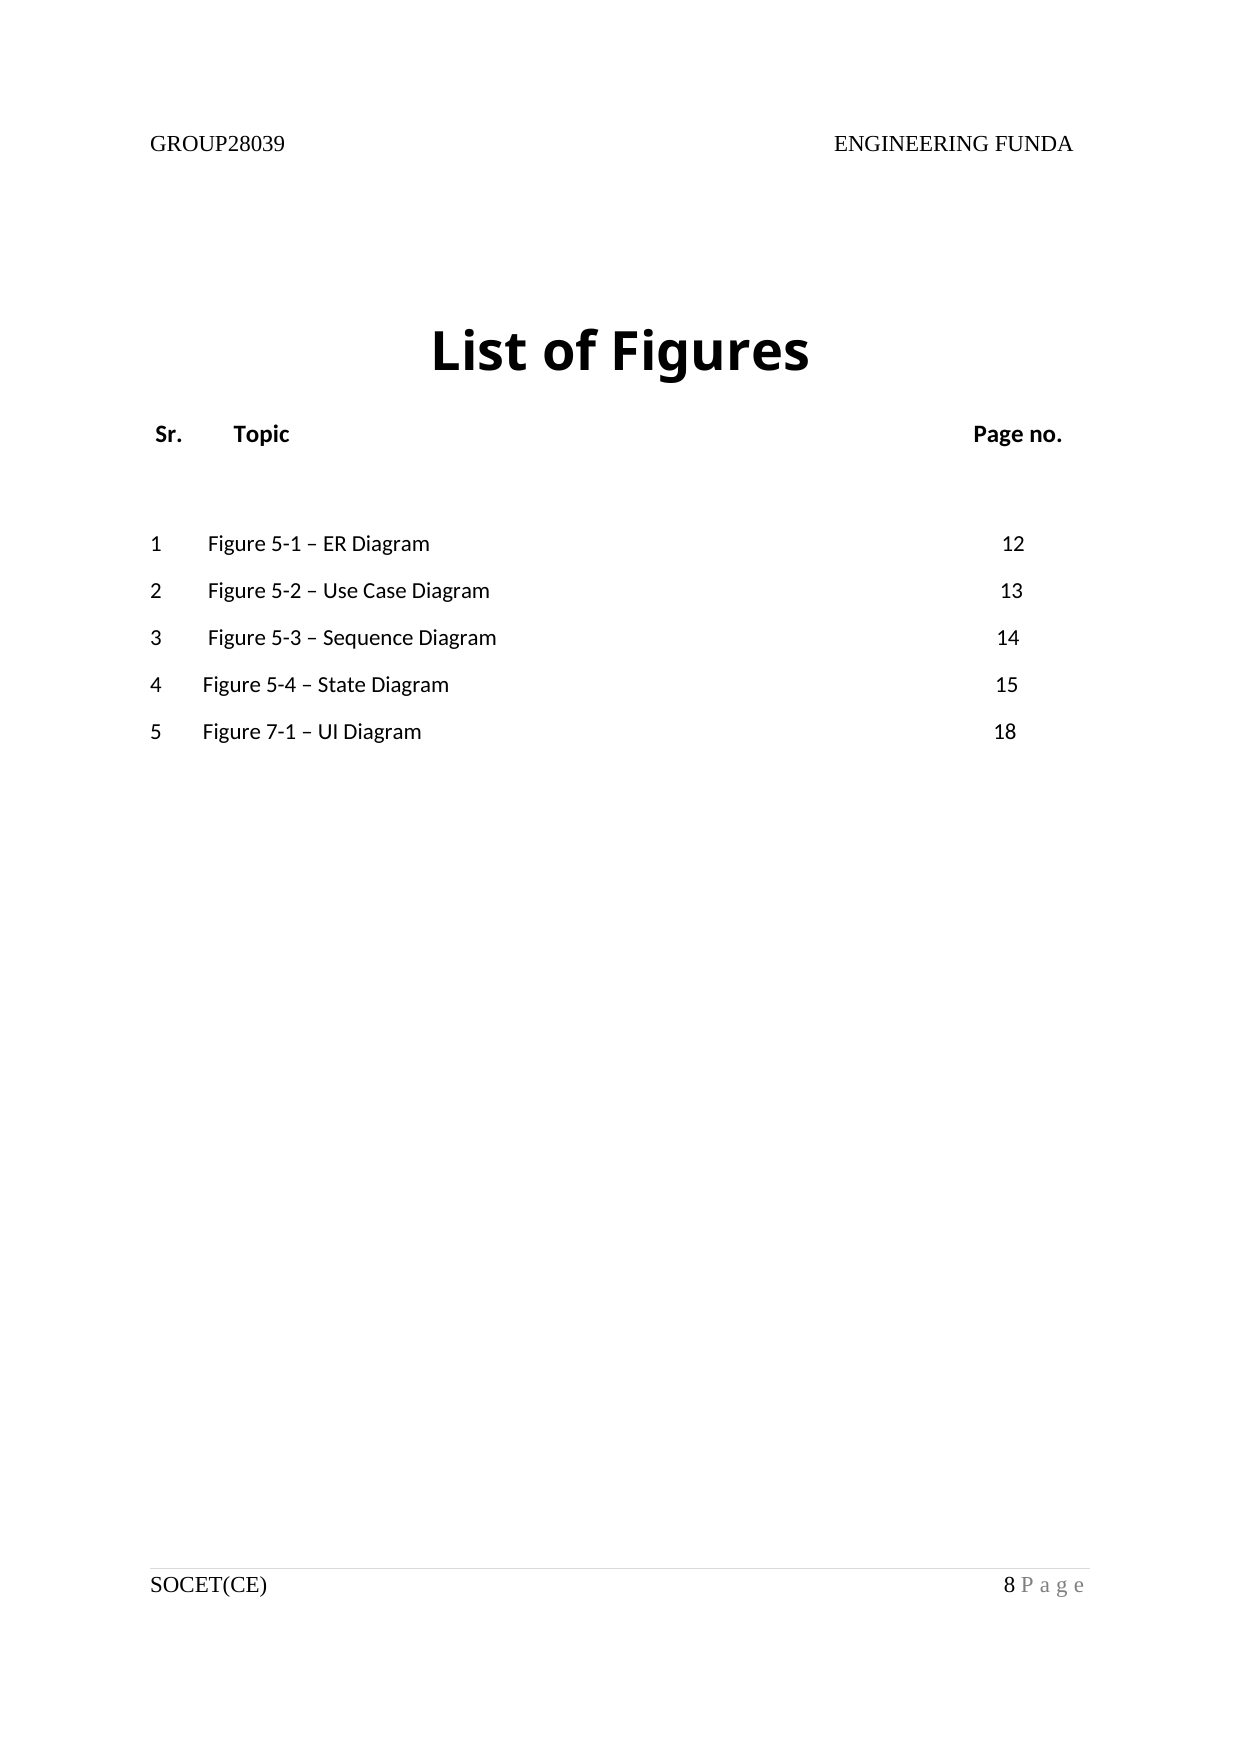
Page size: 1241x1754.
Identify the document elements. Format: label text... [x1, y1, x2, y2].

text 5 Figure 7-1 – UI Diagram 18 [150, 717, 1090, 745]
text 2 Figure 5-2 – Use Case Diagram 13 [150, 576, 1090, 604]
text Sr. Topic Page no. [150, 418, 1090, 448]
text 3 Figure 5-3 – Sequence Diagram 14 [150, 623, 1090, 651]
text List of Figures [150, 312, 1090, 386]
text 4 Figure 5-4 – State Diagram 15 [150, 670, 1090, 698]
text 1 Figure 5-1 – ER Diagram 12 [150, 529, 1090, 557]
